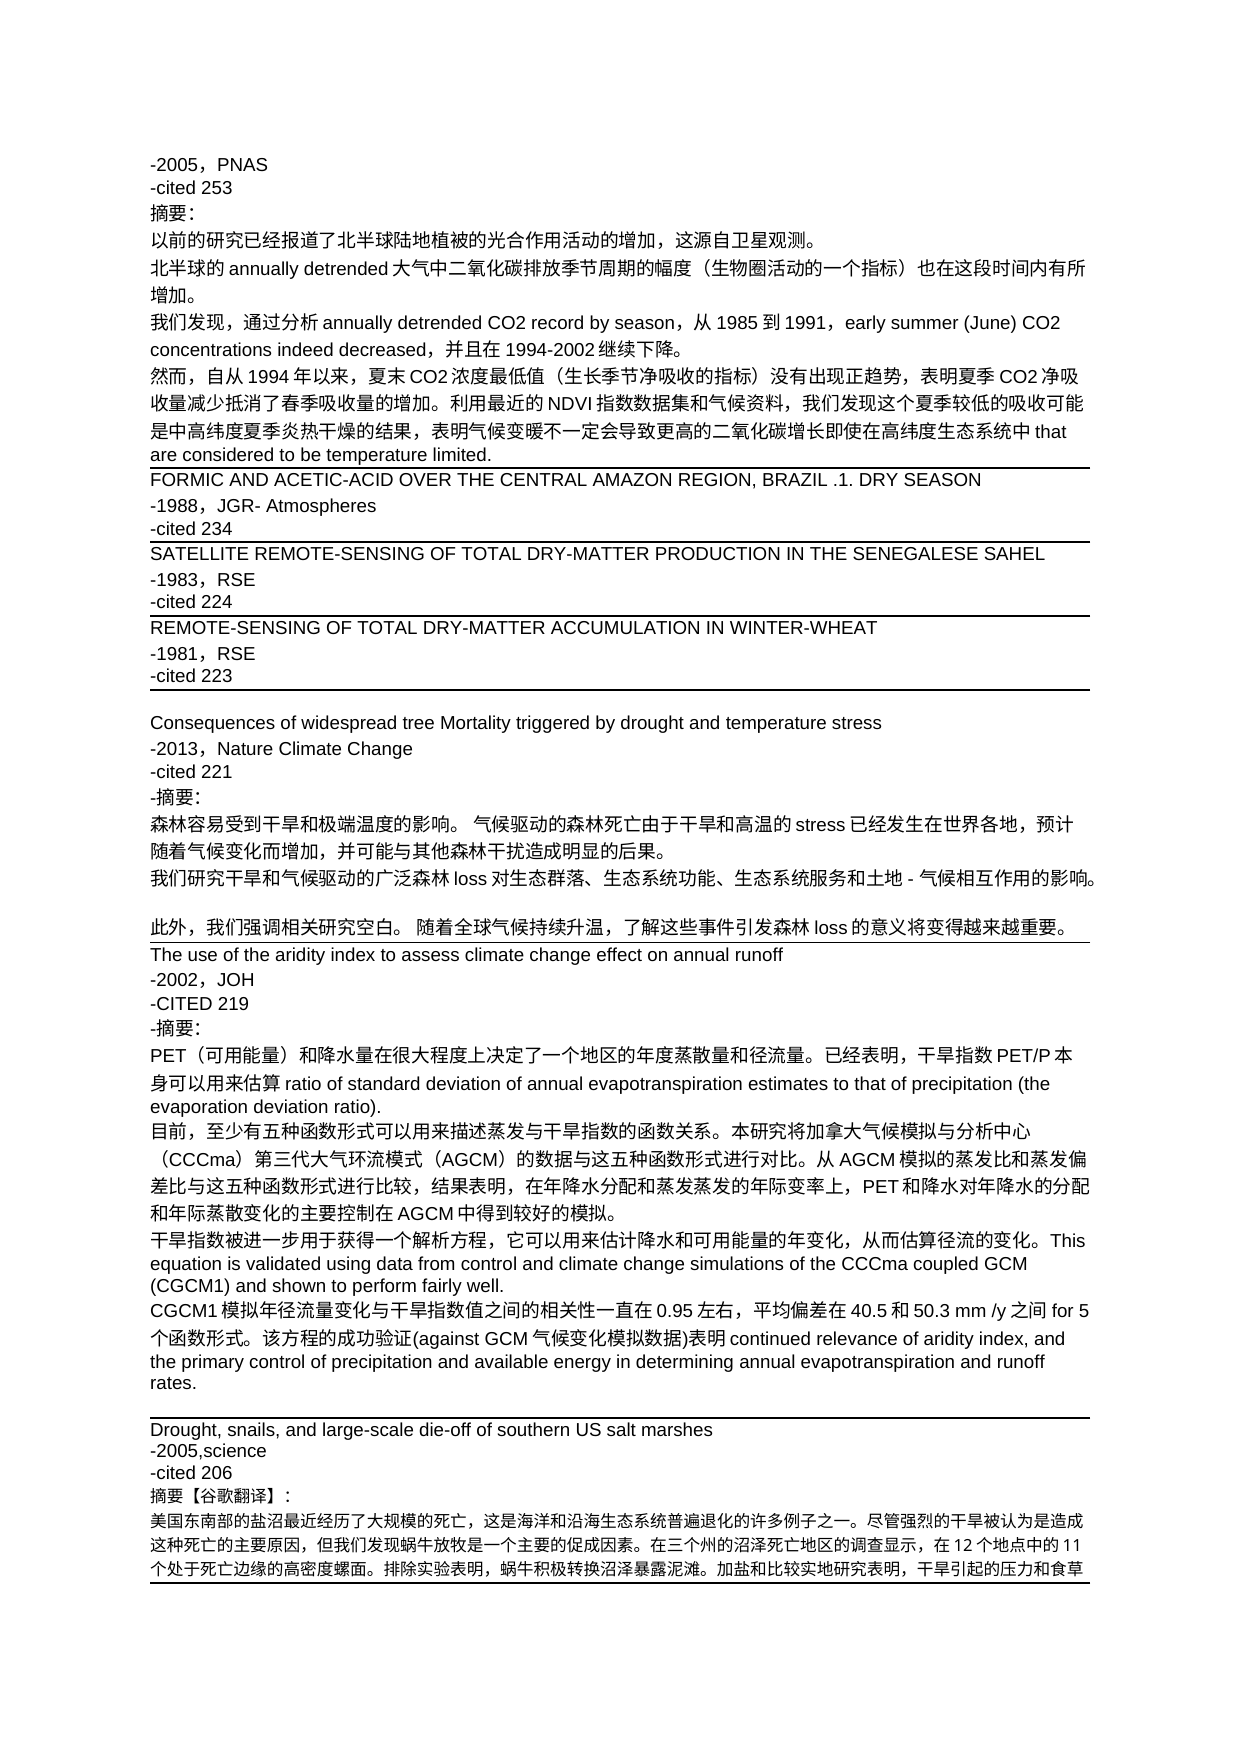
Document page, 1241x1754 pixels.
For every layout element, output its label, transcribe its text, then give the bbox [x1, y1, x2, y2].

text -1983，RSE [150, 564, 1090, 591]
text 我们研究干旱和气候驱动的广泛森林loss对生态群落、生态系统功能、生态系统服务和土地 - 气候相互作用的影响。 [150, 864, 1090, 913]
text 摘要： [150, 199, 1090, 226]
text -摘要： [150, 782, 1090, 809]
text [150, 1508, 1090, 1582]
text 干旱指数被进一步用于获得一个解析方程，它可以用来估计降水和可用能量的年变化，从而估算径流的变化。This equation is validated using data from control and climate change simulations of the CCCma coupled GCM (CGCM1) and shown to perform fairly well. [150, 1226, 1090, 1296]
text 森林容易受到干旱和极端温度的影响。 气候驱动的森林死亡由于干旱和高温的stress已经发生在世界各地，预计随着气候变化而增加，并可能与其他森林干扰造成明显的后果。 [150, 809, 1090, 864]
text 摘要【谷歌翻译】： [150, 1483, 1090, 1508]
text -2013，Nature Climate Change [150, 734, 1090, 761]
text -2005,science [150, 1440, 1090, 1462]
text -2002，JOH [150, 965, 1090, 992]
text 目前，至少有五种函数形式可以用来描述蒸发与干旱指数的函数关系。本研究将加拿大气候模拟与分析中心（CCCma）第三代大气环流模式（AGCM）的数据与这五种函数形式进行对比。从AGCM模拟的蒸发比和蒸发偏差比与这五种函数形式进行比较，结果表明，在年降水分配和蒸发蒸发的年际变率上，PET和降水对年降水的分配和年际蒸散变化的主要控制在AGCM中得到较好的模拟。 [150, 1117, 1090, 1226]
text -摘要： [150, 1014, 1090, 1041]
text -1981，RSE [150, 638, 1090, 665]
text The use of the aridity index to assess climate change effect on annual runoff [150, 943, 1090, 965]
text -cited 234 [150, 517, 1090, 541]
text -cited 224 [150, 591, 1090, 615]
text -2005，PNAS [150, 150, 1090, 177]
text FORMIC AND ACETIC-ACID OVER THE CENTRAL AMAZON REGION, BRAZIL .1. DRY SEASON [150, 469, 1090, 490]
text 北半球的annually detrended大气中二氧化碳排放季节周期的幅度（生物圈活动的一个指标）也在这段时间内有所增加。 [150, 253, 1090, 307]
text -cited 221 [150, 761, 1090, 782]
text -1988，JGR- Atmospheres [150, 490, 1090, 517]
text 我们发现，通过分析annually detrended CO2 record by season，从1985到1991，early summer (June) CO2 concentrations indeed decreased，并且在1994-2002继续下降。 [150, 307, 1090, 362]
text -cited 253 [150, 177, 1090, 199]
text -cited 223 [150, 665, 1090, 689]
text REMOTE-SENSING OF TOTAL DRY-MATTER ACCUMULATION IN WINTER-WHEAT [150, 617, 1090, 638]
text PET（可用能量）和降水量在很大程度上决定了一个地区的年度蒸散量和径流量。已经表明，干旱指数PET/P本身可以用来估算ratio of standard deviation of annual evapotranspiration estimates to that of precipitation (the evaporation deviation ratio). [150, 1041, 1090, 1117]
text -cited 206 [150, 1462, 1090, 1483]
text Consequences of widespread tree Mortality triggered by drought and temperature stress [150, 712, 1090, 734]
text Drought, snails, and large-scale die-off of southern US salt marshes [150, 1419, 1090, 1440]
text -CITED 219 [150, 992, 1090, 1014]
text 此外，我们强调相关研究空白。 随着全球气候持续升温，了解这些事件引发森林loss的意义将变得越来越重要。 [150, 913, 1090, 942]
text CGCM1模拟年径流量变化与干旱指数值之间的相关性一直在0.95左右，平均偏差在40.5和50.3 mm /y之间 for 5个函数形式。该方程的成功验证(against GCM气候变化模拟数据)表明continued relevance of aridity index, and the primary control of precipitation and available energy in determining annual evapotranspiration and runoff rates. [150, 1296, 1090, 1393]
text 然而，自从1994年以来，夏末CO2浓度最低值（生长季节净吸收的指标）没有出现正趋势，表明夏季CO2净吸收量减少抵消了春季吸收量的增加。利用最近的NDVI指数数据集和气候资料，我们发现这个夏季较低的吸收可能是中高纬度夏季炎热干燥的结果，表明气候变暖不一定会导致更高的二氧化碳增长即使在高纬度生态系统中that are considered to be temperature limited. [150, 362, 1090, 467]
text 以前的研究已经报道了北半球陆地植被的光合作用活动的增加，这源自卫星观测。 [150, 226, 1090, 253]
text SATELLITE REMOTE-SENSING OF TOTAL DRY-MATTER PRODUCTION IN THE SENEGALESE SAHEL [150, 543, 1090, 564]
